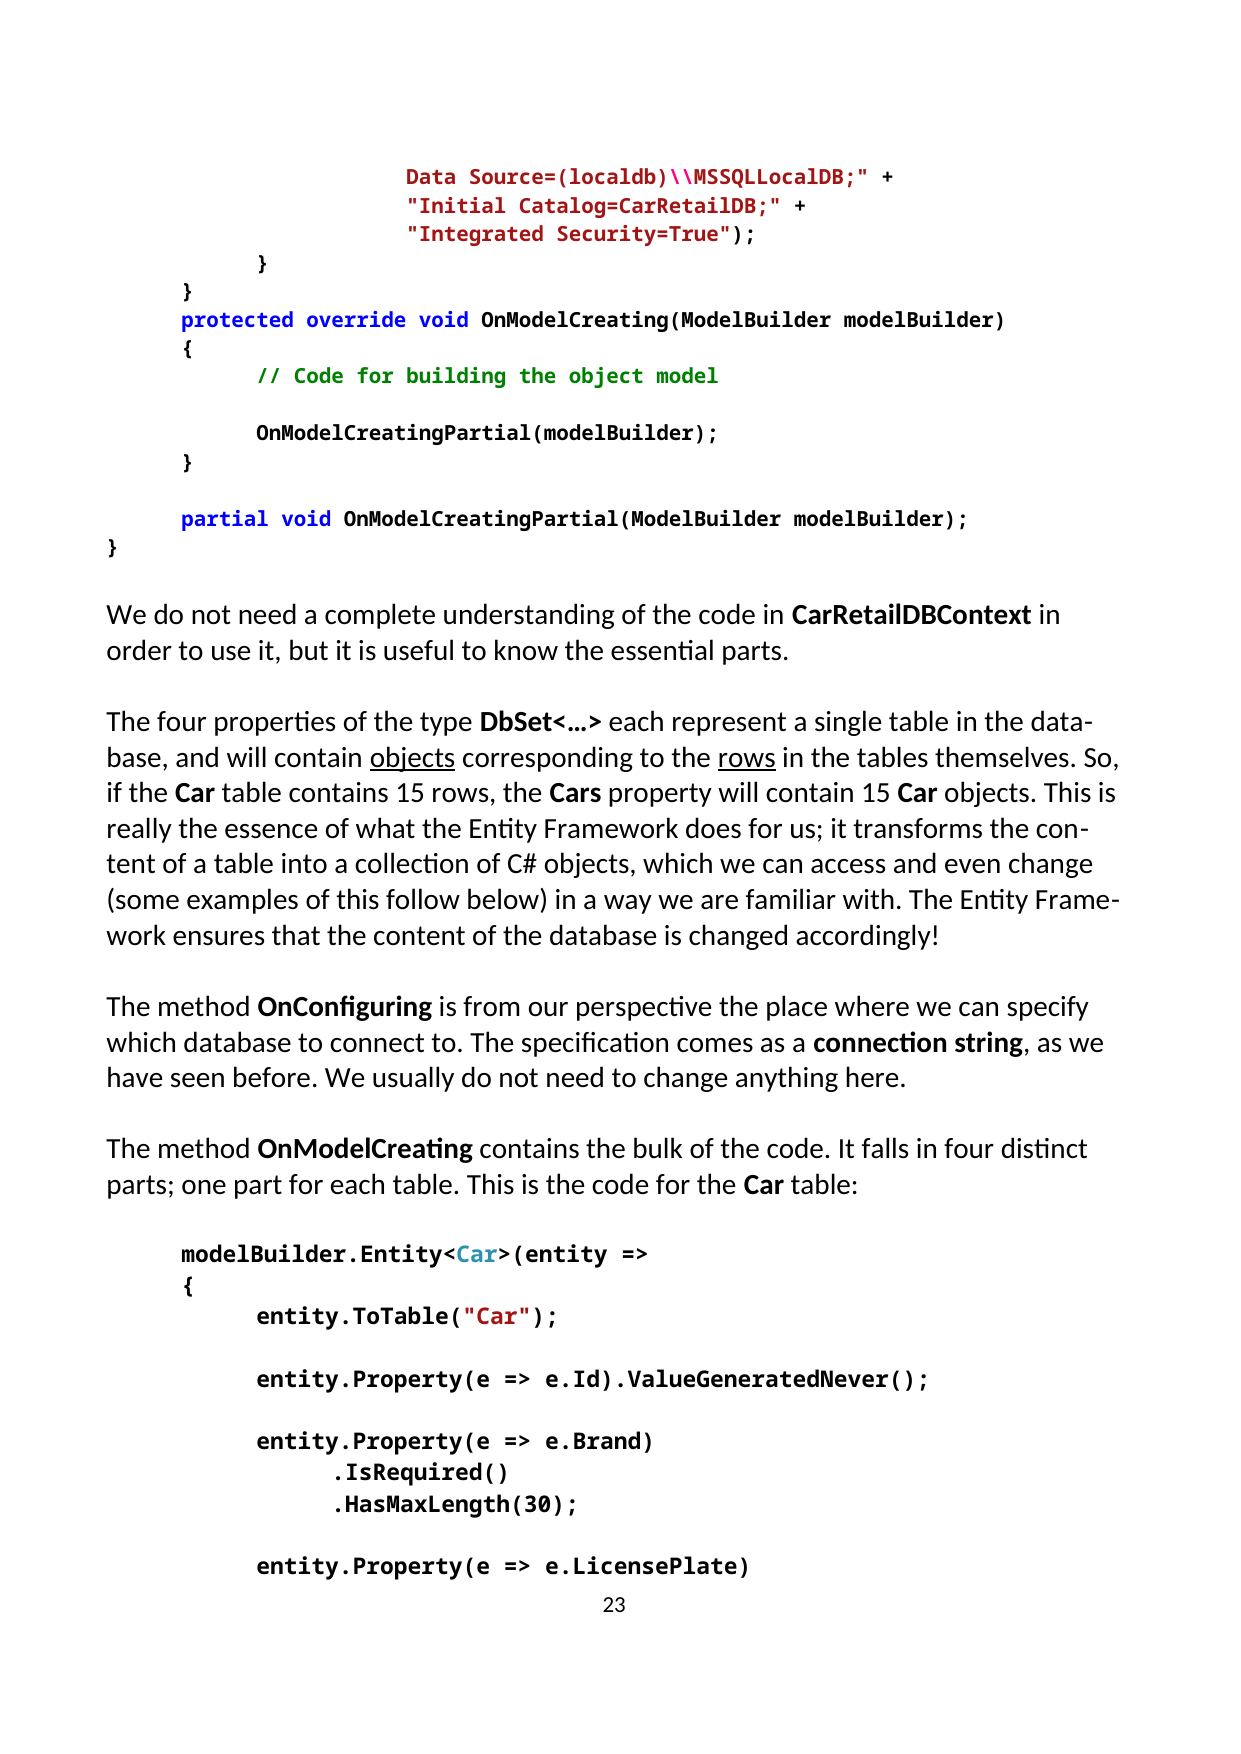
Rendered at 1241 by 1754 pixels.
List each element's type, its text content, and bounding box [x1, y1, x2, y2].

text The method OnConfiguring is from our perspective the place where we can specify which database to connect to. The specification comes as a connection string, as we have seen before. We usually do not need to change anything here. [106, 988, 1121, 1095]
text entity.ToTable("Car"); [181, 1300, 1121, 1331]
text { [106, 1269, 1121, 1300]
text entity.Property(e => e.Brand) [181, 1425, 1121, 1456]
text protected override void OnModelCreating(ModelBuilder modelBuilder) [106, 305, 1121, 333]
text partial void OnModelCreatingPartial(ModelBuilder modelBuilder); [106, 504, 1121, 532]
text } [181, 248, 1121, 276]
text .IsRequired() [256, 1456, 1121, 1487]
text The four properties of the type DbSet<…> each represent a single table in the database, and will contain objects corresponding to the rows in the tables themselves. So, if the Car table contains 15 rows, the Cars property will contain 15 Car objects. This is really the essence of what the Entity Framework does for us; it transforms the content of a table into a collection of C# objects, which we can access and even change (some examples of this follow below) in a way we are familiar with. The Entity Framework ensures that the content of the database is changed accordingly! [106, 703, 1121, 952]
text entity.Property(e => e.Id).ValueGeneratedNever(); [181, 1362, 1121, 1394]
text { [106, 333, 1121, 362]
text "Integrated Security=True"); [331, 219, 1121, 248]
text } [106, 447, 1121, 475]
text entity.Property(e => e.LicensePlate) [256, 1550, 1121, 1581]
text // Code for building the object model [181, 362, 1121, 390]
text } [106, 276, 1121, 305]
text modelBuilder.Entity<Car>(entity => [106, 1237, 1121, 1269]
text .HasMaxLength(30); [256, 1487, 1121, 1519]
text } [106, 532, 1121, 561]
text The method OnModelCreating contains the bulk of the code. It falls in four distinct parts; one part for each table. This is the code for the Car table: [106, 1131, 1121, 1202]
text OnModelCreatingPartial(modelBuilder); [181, 418, 1121, 447]
text "Initial Catalog=CarRetailDB;" + [331, 191, 1121, 219]
text We do not need a complete understanding of the code in CarRetailDBContext in order to use it, but it is useful to know the essential parts. [106, 596, 1121, 667]
text Data Source=(localdb)\\MSSQLLocalDB;" + [106, 162, 1121, 191]
